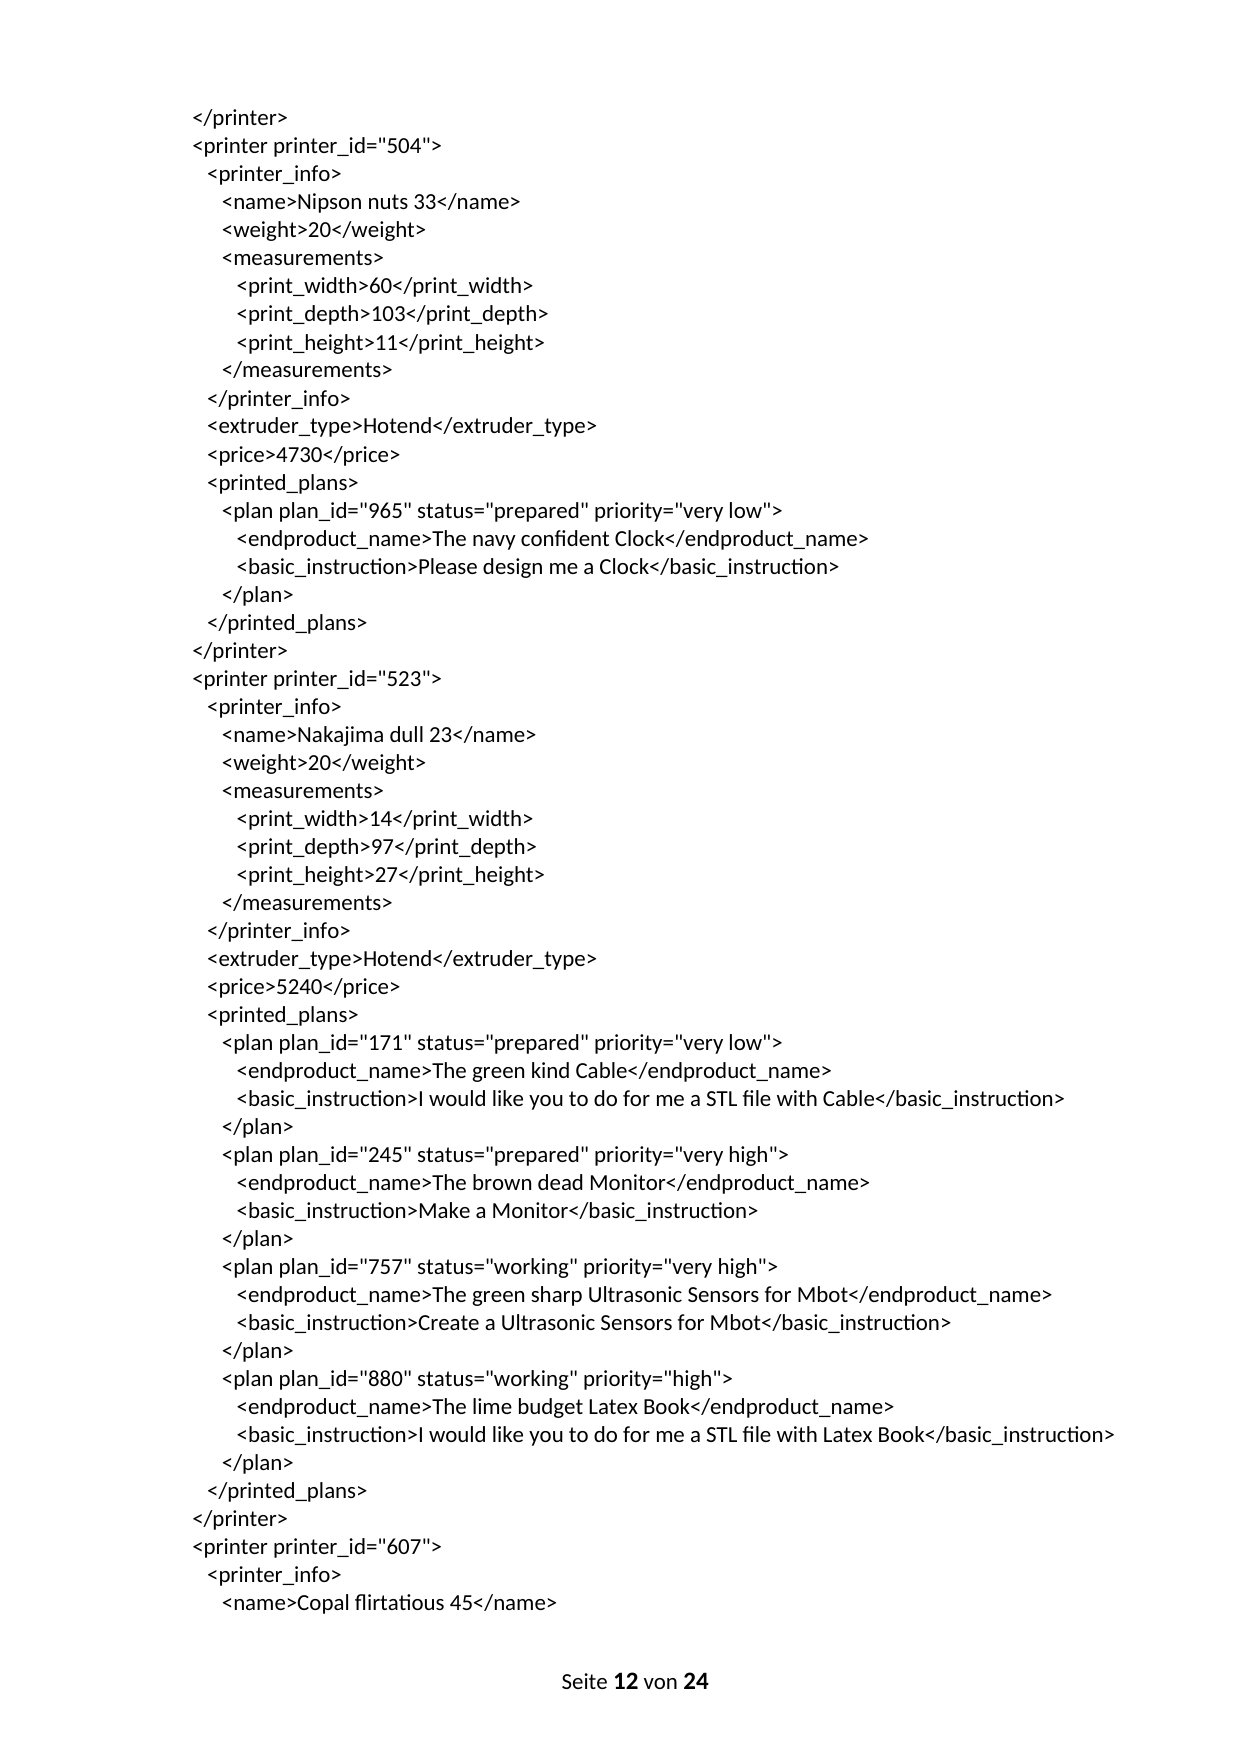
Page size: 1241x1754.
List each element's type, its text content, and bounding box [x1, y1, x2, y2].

text <name>Nakajima dull 23</name> [148, 720, 1122, 748]
text <plan plan_id="171" status="prepared" priority="very low"> [148, 1028, 1122, 1056]
text <endproduct_name>The green kind Cable</endproduct_name> [148, 1056, 1122, 1084]
text <basic_instruction>I would like you to do for me a STL file with Cable</basic_instruction> [148, 1084, 1122, 1112]
text </plan> [148, 1336, 1122, 1364]
text <basic_instruction>Make a Monitor</basic_instruction> [148, 1196, 1122, 1224]
text <extruder_type>Hotend</extruder_type> [148, 944, 1122, 972]
text </plan> [148, 1224, 1122, 1252]
text <endproduct_name>The green sharp Ultrasonic Sensors for Mbot</endproduct_name> [148, 1280, 1122, 1308]
text <printed_plans> [148, 1000, 1122, 1028]
text </printer> [148, 103, 1122, 131]
text <name>Nipson nuts 33</name> [148, 187, 1122, 216]
text </printer> [148, 636, 1122, 664]
text </plan> [148, 1448, 1122, 1476]
text <plan plan_id="965" status="prepared" priority="very low"> [148, 496, 1122, 524]
text </printer_info> [148, 916, 1122, 944]
text <basic_instruction>Create a Ultrasonic Sensors for Mbot</basic_instruction> [148, 1308, 1122, 1336]
text </printer> [148, 1504, 1122, 1532]
text </printer_info> [148, 384, 1122, 412]
text <printed_plans> [148, 468, 1122, 496]
text </printed_plans> [148, 1476, 1122, 1504]
text <price>5240</price> [148, 972, 1122, 1000]
text <print_width>60</print_width> [148, 272, 1122, 299]
text <printer printer_id="607"> [148, 1532, 1122, 1561]
text <printer_info> [148, 159, 1122, 187]
text </printed_plans> [148, 608, 1122, 636]
text <print_depth>97</print_depth> [148, 832, 1122, 860]
text <measurements> [148, 243, 1122, 272]
text <print_height>11</print_height> [148, 328, 1122, 356]
text <extruder_type>Hotend</extruder_type> [148, 412, 1122, 440]
text <price>4730</price> [148, 440, 1122, 468]
text <endproduct_name>The brown dead Monitor</endproduct_name> [148, 1168, 1122, 1196]
text <print_depth>103</print_depth> [148, 299, 1122, 328]
text </plan> [148, 580, 1122, 608]
text <plan plan_id="757" status="working" priority="very high"> [148, 1252, 1122, 1280]
text <print_height>27</print_height> [148, 860, 1122, 888]
text </plan> [148, 1112, 1122, 1140]
text <measurements> [148, 776, 1122, 804]
text <printer printer_id="523"> [148, 664, 1122, 692]
text <plan plan_id="880" status="working" priority="high"> [148, 1364, 1122, 1392]
text <basic_instruction>Please design me a Clock</basic_instruction> [148, 552, 1122, 580]
text <weight>20</weight> [148, 216, 1122, 243]
text <print_width>14</print_width> [148, 804, 1122, 832]
text <printer printer_id="504"> [148, 131, 1122, 159]
text <name>Copal flirtatious 45</name> [148, 1588, 1122, 1617]
text <printer_info> [148, 1561, 1122, 1588]
text <plan plan_id="245" status="prepared" priority="very high"> [148, 1140, 1122, 1168]
text <basic_instruction>I would like you to do for me a STL file with Latex Book</basic_instruction> [148, 1420, 1122, 1448]
text <weight>20</weight> [148, 748, 1122, 776]
text <endproduct_name>The lime budget Latex Book</endproduct_name> [148, 1392, 1122, 1420]
text </measurements> [148, 356, 1122, 384]
text <endproduct_name>The navy confident Clock</endproduct_name> [148, 524, 1122, 552]
text </measurements> [148, 888, 1122, 916]
text <printer_info> [148, 692, 1122, 720]
